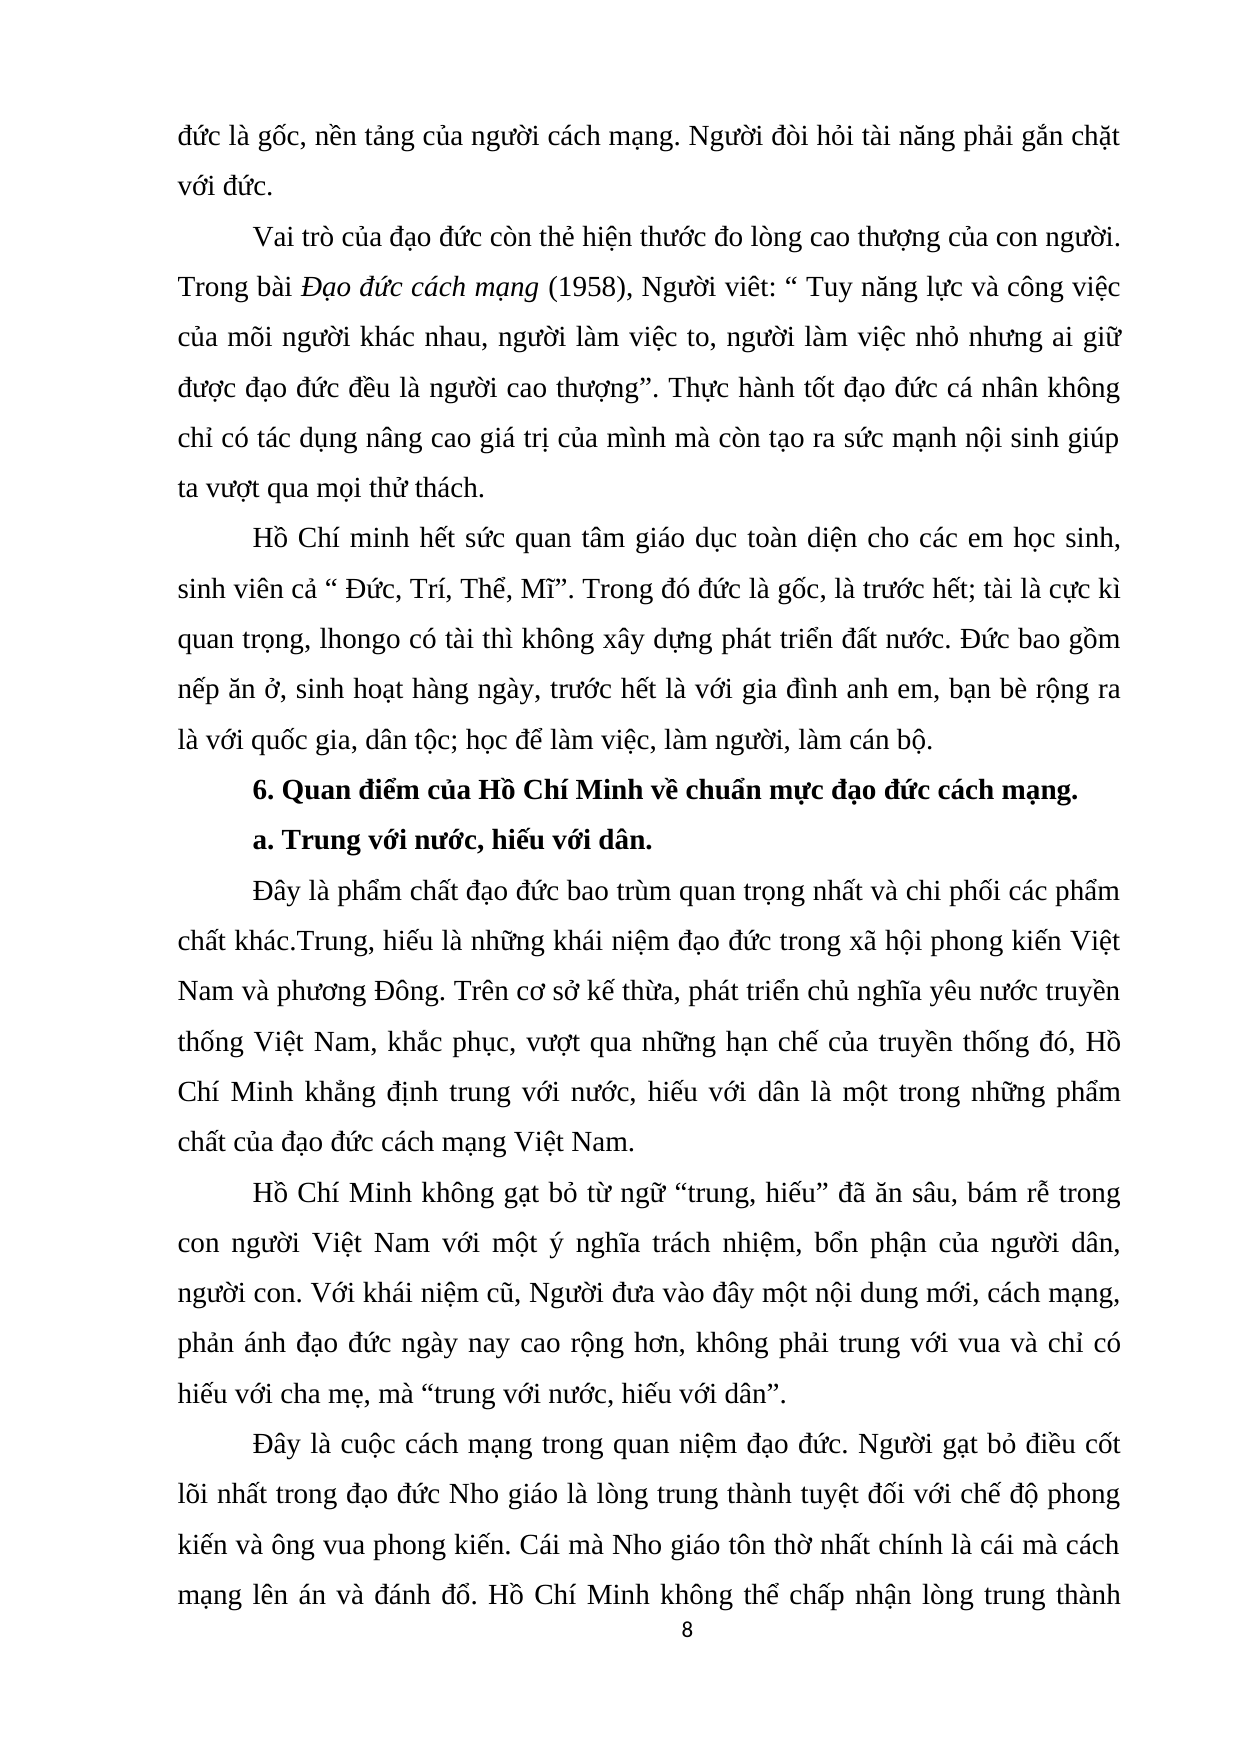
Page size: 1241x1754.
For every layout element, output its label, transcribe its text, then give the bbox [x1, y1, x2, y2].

text a. Trung với nước, hiếu với dân. [177, 822, 1122, 856]
text Hồ Chí Minh không gạt bỏ từ ngữ “trung, hiếu” đã ăn sâu, bám rễ trong con người Việt Nam với một ý nghĩa trách nhiệm, bổn phận của người dân, người con. Với khái niệm cũ, Người đưa vào đây một nội dung mới, cách mạng, phản ánh đạo đức ngày nay cao rộng hơn, không phải trung với vua và chỉ có hiếu với cha mẹ, mà “trung với nước, hiếu với dân”. [177, 1175, 1122, 1409]
text Vai trò của đạo đức còn thẻ hiện thước đo lòng cao thượng của con người. Trong bài Đạo đức cách mạng (1958), Người viêt: “ Tuy năng lực và công việc của mõi người khác nhau, người làm việc to, người làm việc nhỏ nhưng ai giữ được đạo đức đều là người cao thượng”. Thực hành tốt đạo đức cá nhân không chỉ có tác dụng nâng cao giá trị của mình mà còn tạo ra sức mạnh nội sinh giúp ta vượt qua mọi thử thách. [177, 219, 1122, 504]
text Đây là phẩm chất đạo đức bao trùm quan trọng nhất và chi phối các phẩm chất khác.Trung, hiếu là những khái niệm đạo đức trong xã hội phong kiến Việt Nam và phương Đông. Trên cơ sở kế thừa, phát triển chủ nghĩa yêu nước truyền thống Việt Nam, khắc phục, vượt qua những hạn chế của truyền thống đó, Hồ Chí Minh khẳng định trung với nước, hiếu với dân là một trong những phẩm chất của đạo đức cách mạng Việt Nam. [177, 873, 1122, 1158]
text 6. Quan điểm của Hồ Chí Minh về chuẩn mực đạo đức cách mạng. [177, 772, 1122, 806]
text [177, 118, 1122, 202]
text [177, 1426, 1122, 1611]
text Hồ Chí minh hết sức quan tâm giáo dục toàn diện cho các em học sinh, sinh viên cả “ Đức, Trí, Thể, Mĩ”. Trong đó đức là gốc, là trước hết; tài là cực kì quan trọng, lhongo có tài thì không xây dựng phát triển đất nước. Đức bao gồm nếp ăn ở, sinh hoạt hàng ngày, trước hết là với gia đình anh em, bạn bè rộng ra là với quốc gia, dân tộc; học để làm việc, làm người, làm cán bộ. [177, 521, 1122, 755]
